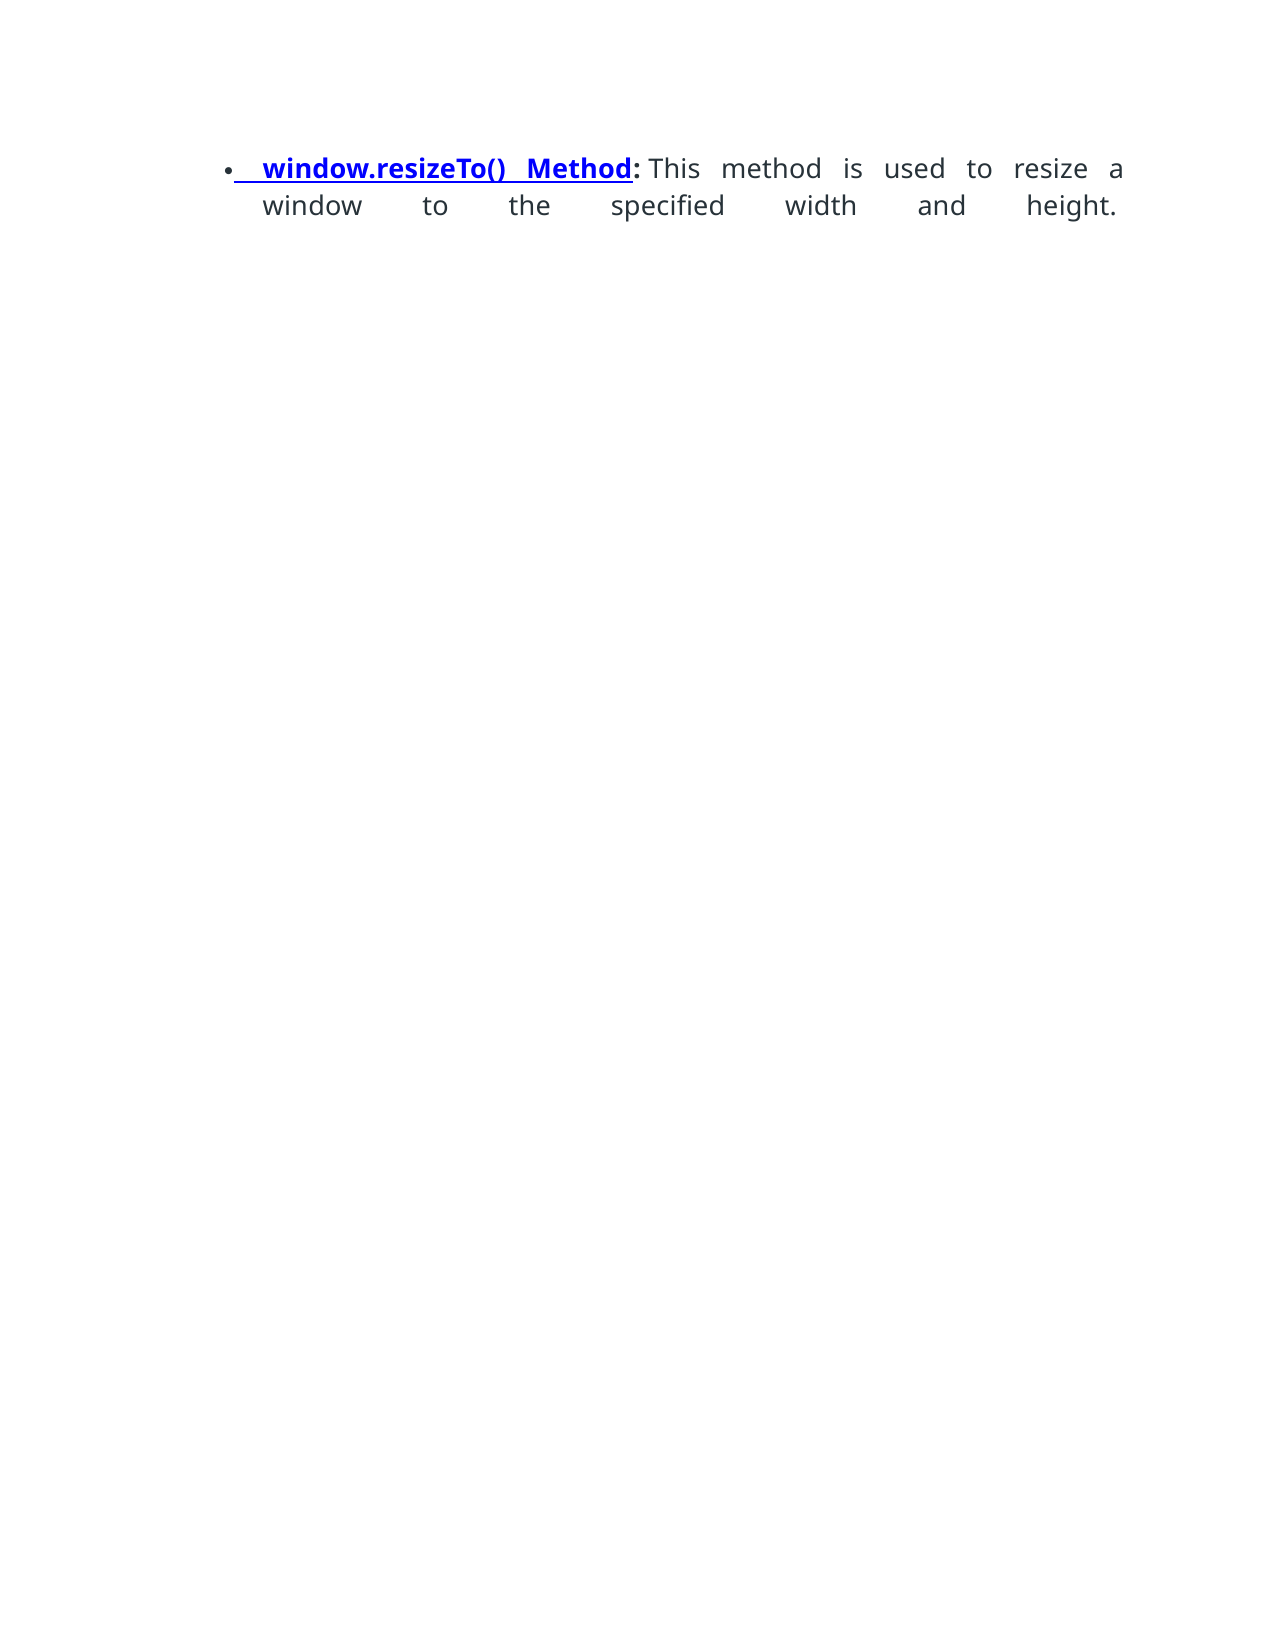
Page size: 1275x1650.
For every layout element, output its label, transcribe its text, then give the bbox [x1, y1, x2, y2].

list window.resizeTo() Method: This method is used to resize a window to the specified width and height. [225, 150, 1125, 252]
